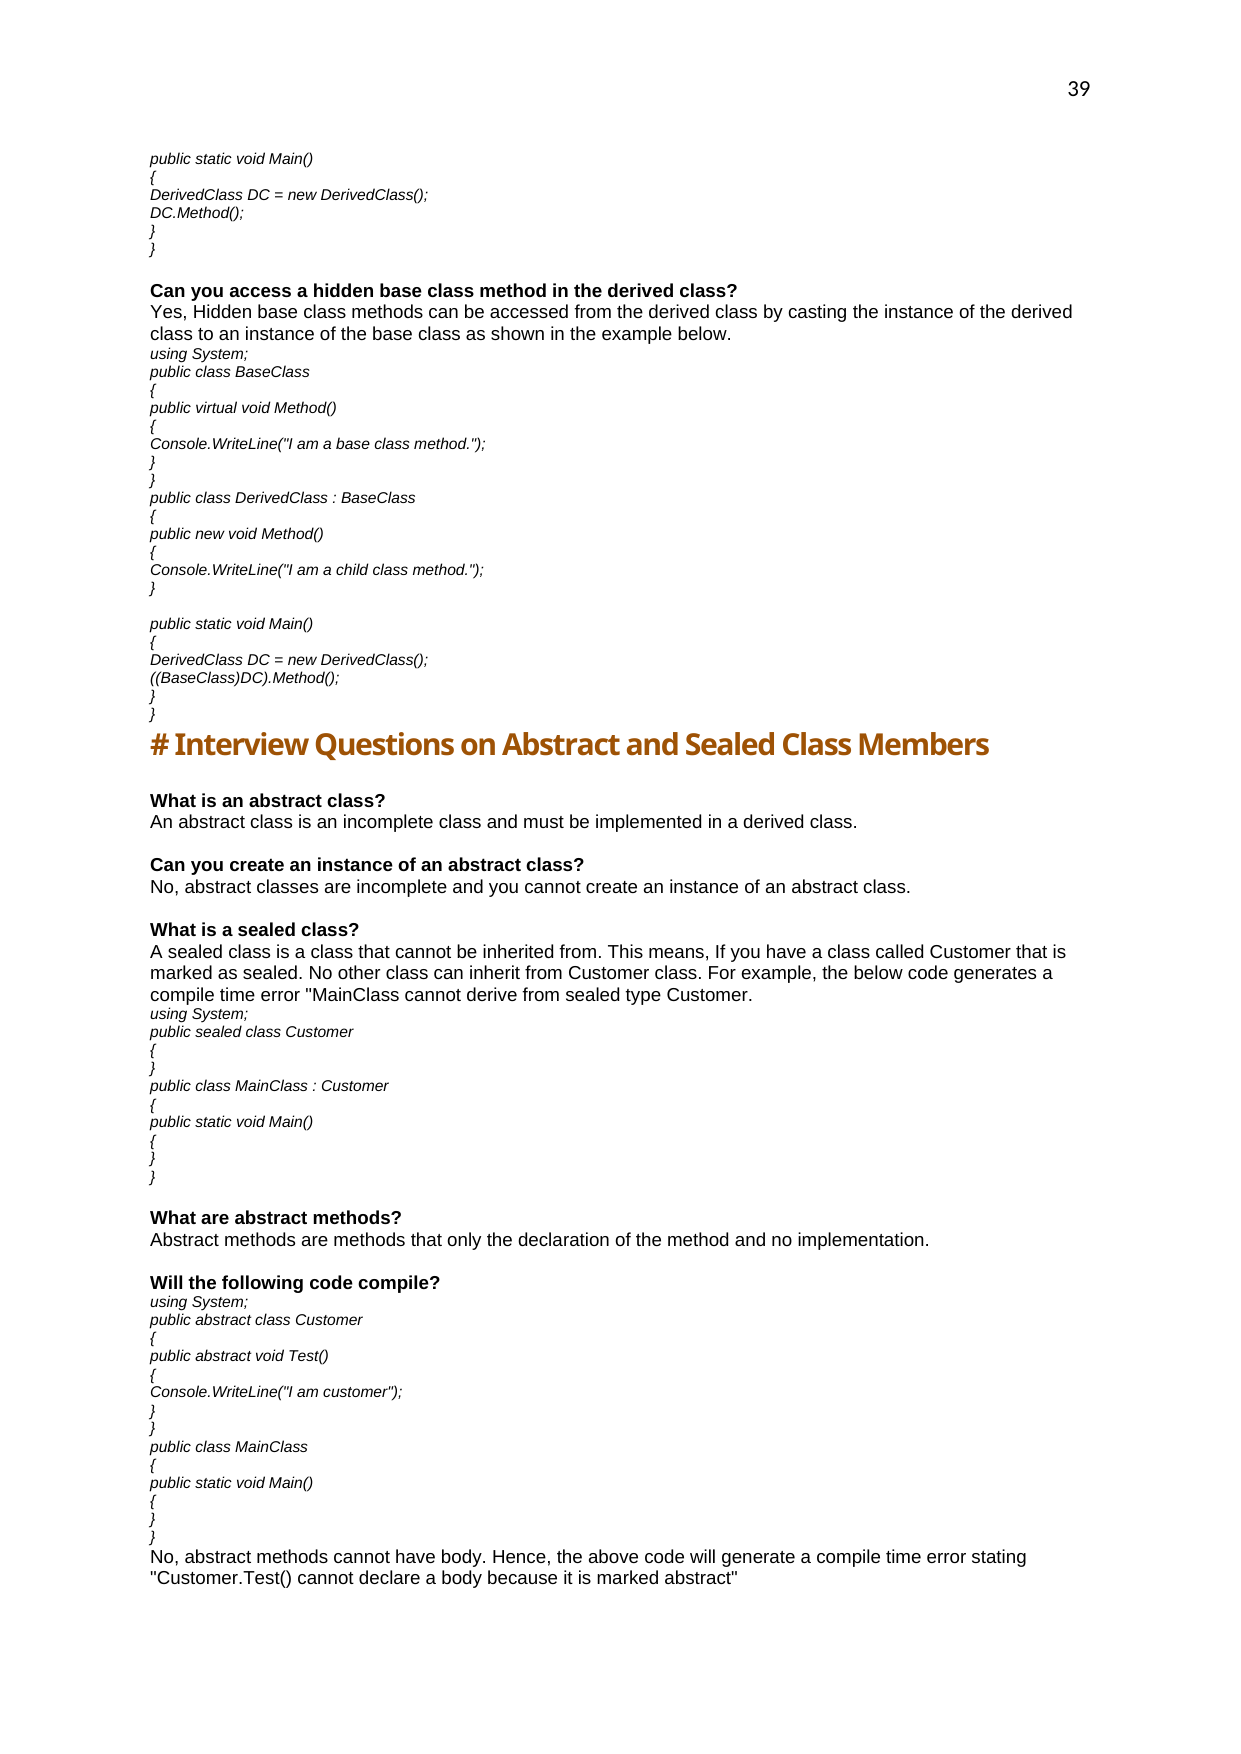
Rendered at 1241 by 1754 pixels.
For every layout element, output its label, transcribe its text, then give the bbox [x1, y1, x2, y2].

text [150, 150, 1090, 723]
text # Interview Questions on Abstract and Sealed Class Members [150, 723, 1090, 764]
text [150, 764, 1090, 1588]
